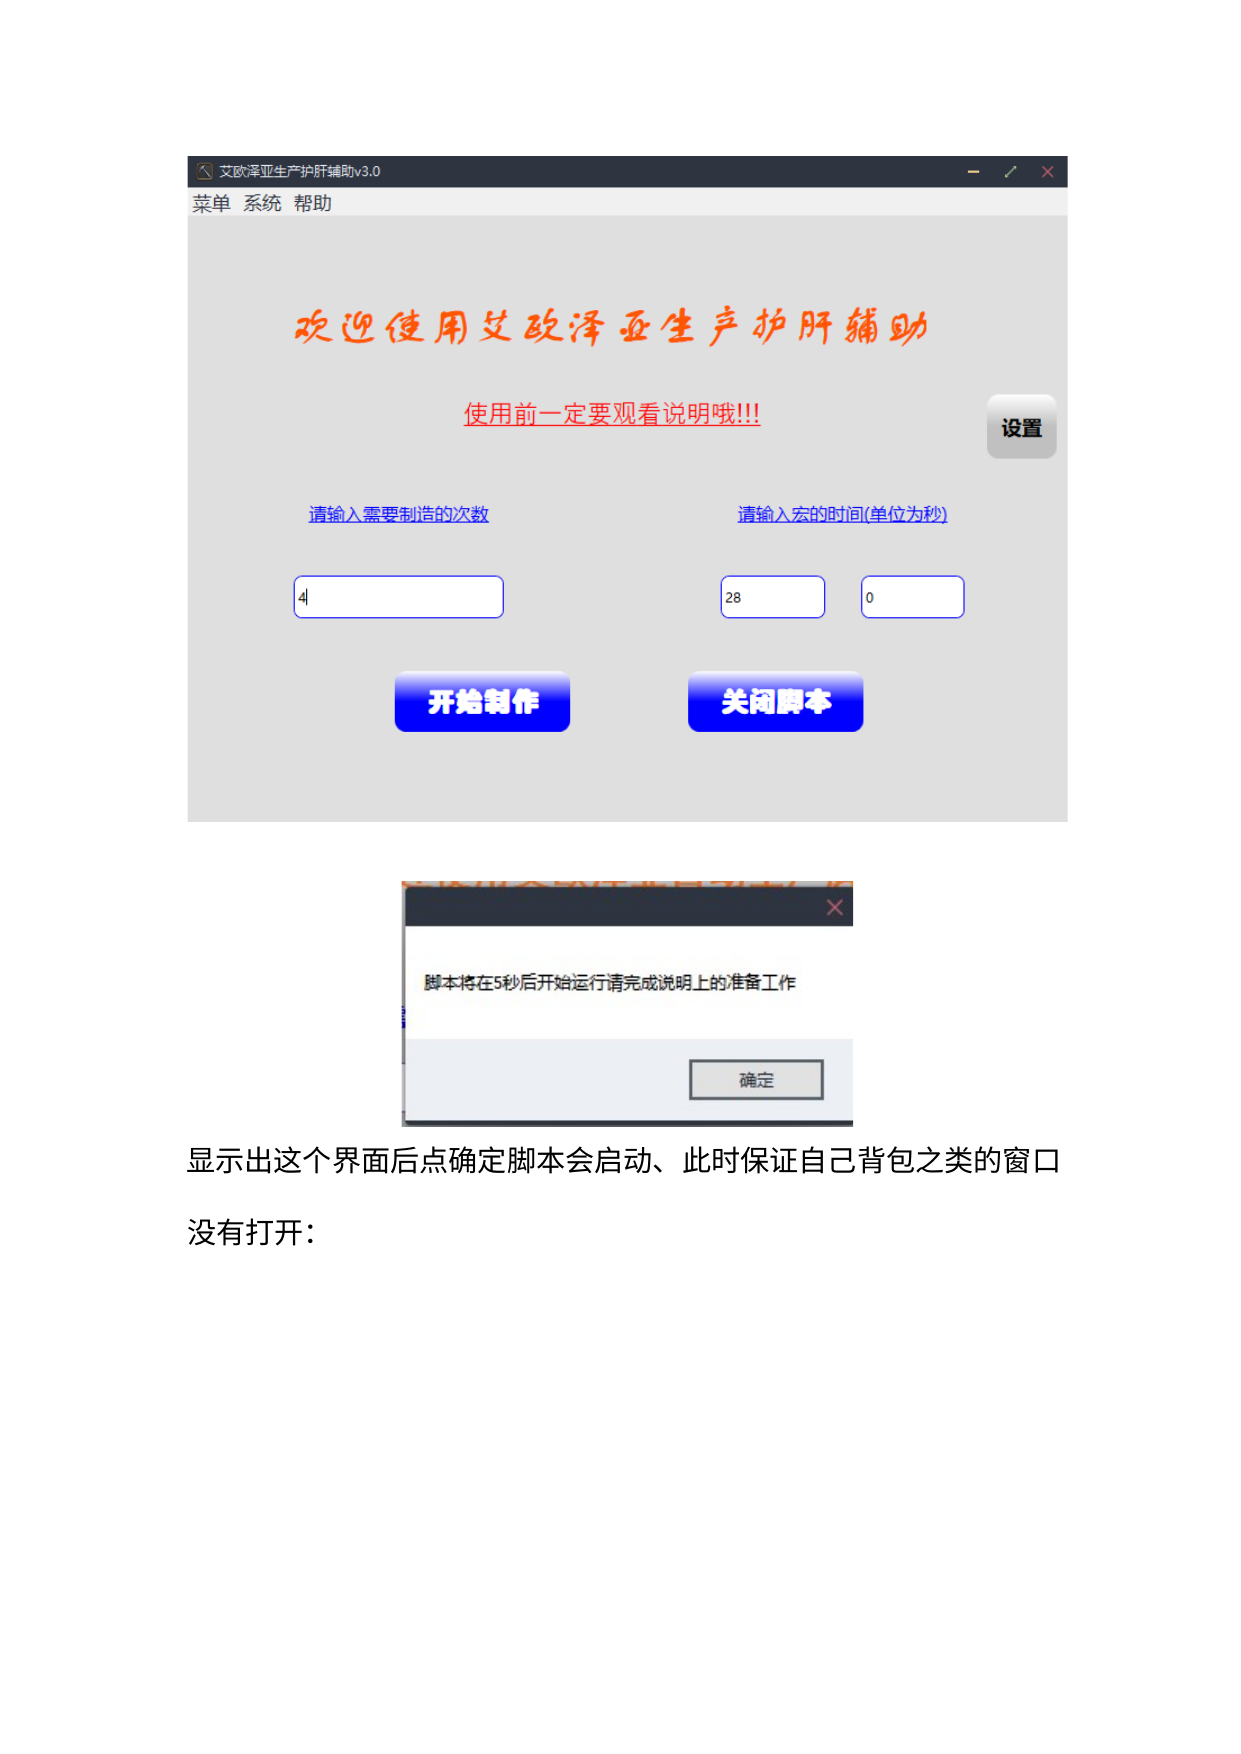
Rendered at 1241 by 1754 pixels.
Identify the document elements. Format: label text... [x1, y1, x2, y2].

picture [187, 156, 1068, 822]
picture [401, 881, 854, 1127]
text 显示出这个界面后点确定脚本会启动、此时保证自己背包之类的窗口没有打开： [186, 1138, 1068, 1252]
